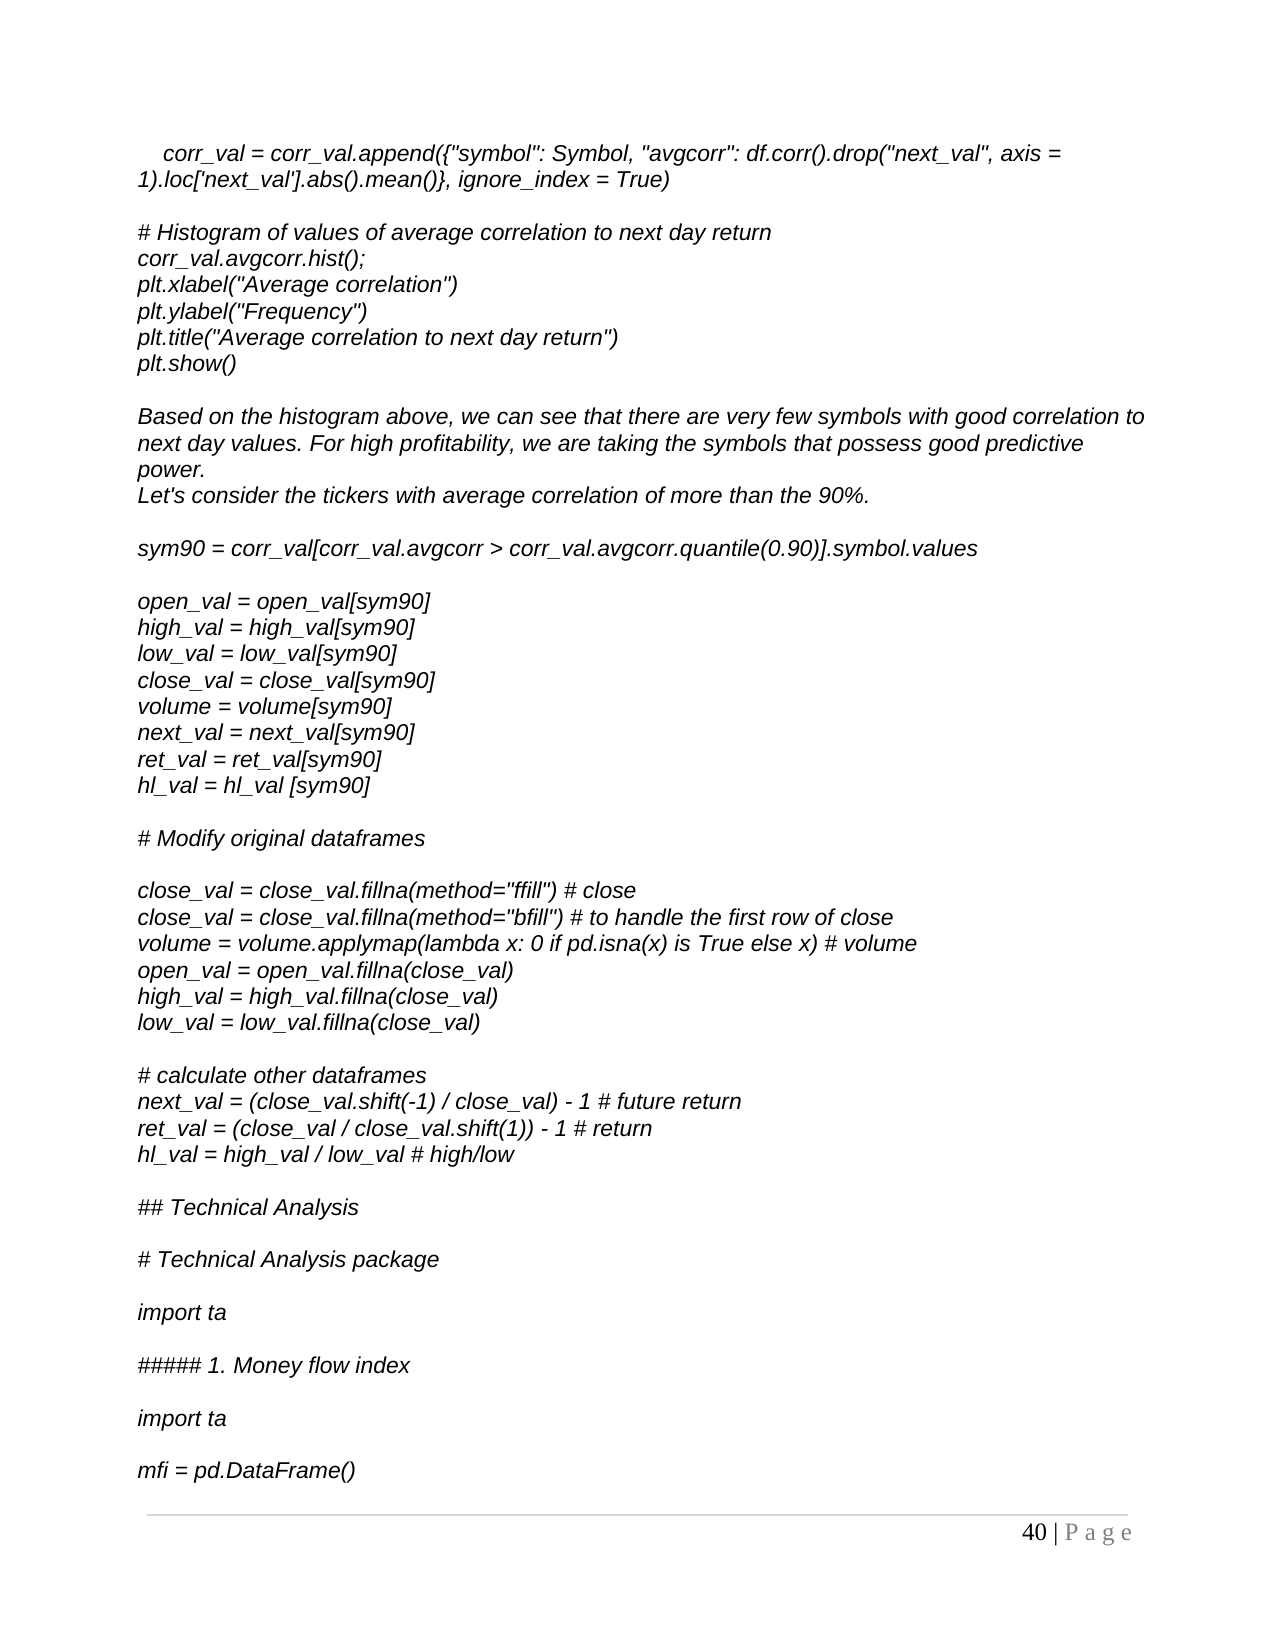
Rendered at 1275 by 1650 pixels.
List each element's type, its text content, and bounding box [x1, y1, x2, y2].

text # calculate other dataframes [137, 1062, 1152, 1088]
text high_val = high_val.fillna(close_val) [137, 983, 1152, 1009]
text corr_val = corr_val.append({"symbol": Symbol, "avgcorr": df.corr().drop("next_val", axis = 1).loc['next_val'].abs().mean()}, ignore_index = True) [137, 139, 1152, 192]
text hl_val = hl_val [sym90] [137, 772, 1152, 798]
text # Modify original dataframes [137, 825, 1152, 851]
text ##### 1. Money flow index [137, 1352, 1152, 1378]
text plt.show() [137, 350, 1152, 377]
text close_val = close_val.fillna(method="ffill") # close [137, 877, 1152, 904]
text open_val = open_val[sym90] [137, 588, 1152, 614]
text plt.title("Average correlation to next day return") [137, 324, 1152, 350]
text Let's consider the tickers with average correlation of more than the 90%. [137, 482, 1152, 508]
text ## Technical Analysis [137, 1194, 1152, 1220]
text Based on the histogram above, we can see that there are very few symbols with good correlation to next day values. For high profitability, we are taking the symbols that possess good predictive power. [137, 403, 1152, 482]
text ret_val = (close_val / close_val.shift(1)) - 1 # return [137, 1115, 1152, 1141]
text next_val = (close_val.shift(-1) / close_val) - 1 # future return [137, 1088, 1152, 1115]
text low_val = low_val[sym90] [137, 640, 1152, 667]
text next_val = next_val[sym90] [137, 719, 1152, 746]
text import ta [137, 1299, 1152, 1326]
text close_val = close_val[sym90] [137, 667, 1152, 693]
text hl_val = high_val / low_val # high/low [137, 1141, 1152, 1167]
text plt.ylabel("Frequency") [137, 298, 1152, 324]
text high_val = high_val[sym90] [137, 614, 1152, 640]
text open_val = open_val.fillna(close_val) [137, 957, 1152, 983]
text plt.xlabel("Average correlation") [137, 271, 1152, 298]
text mfi = pd.DataFrame() [137, 1457, 1152, 1484]
text import ta [137, 1404, 1152, 1431]
text # Technical Analysis package [137, 1246, 1152, 1273]
text ret_val = ret_val[sym90] [137, 746, 1152, 772]
text close_val = close_val.fillna(method="bfill") # to handle the first row of close [137, 904, 1152, 930]
text low_val = low_val.fillna(close_val) [137, 1009, 1152, 1036]
text # Histogram of values of average correlation to next day return [137, 219, 1152, 245]
text volume = volume[sym90] [137, 693, 1152, 719]
text corr_val.avgcorr.hist(); [137, 245, 1152, 271]
text sym90 = corr_val[corr_val.avgcorr > corr_val.avgcorr.quantile(0.90)].symbol.values [137, 535, 1152, 561]
text volume = volume.applymap(lambda x: 0 if pd.isna(x) is True else x) # volume [137, 930, 1152, 957]
